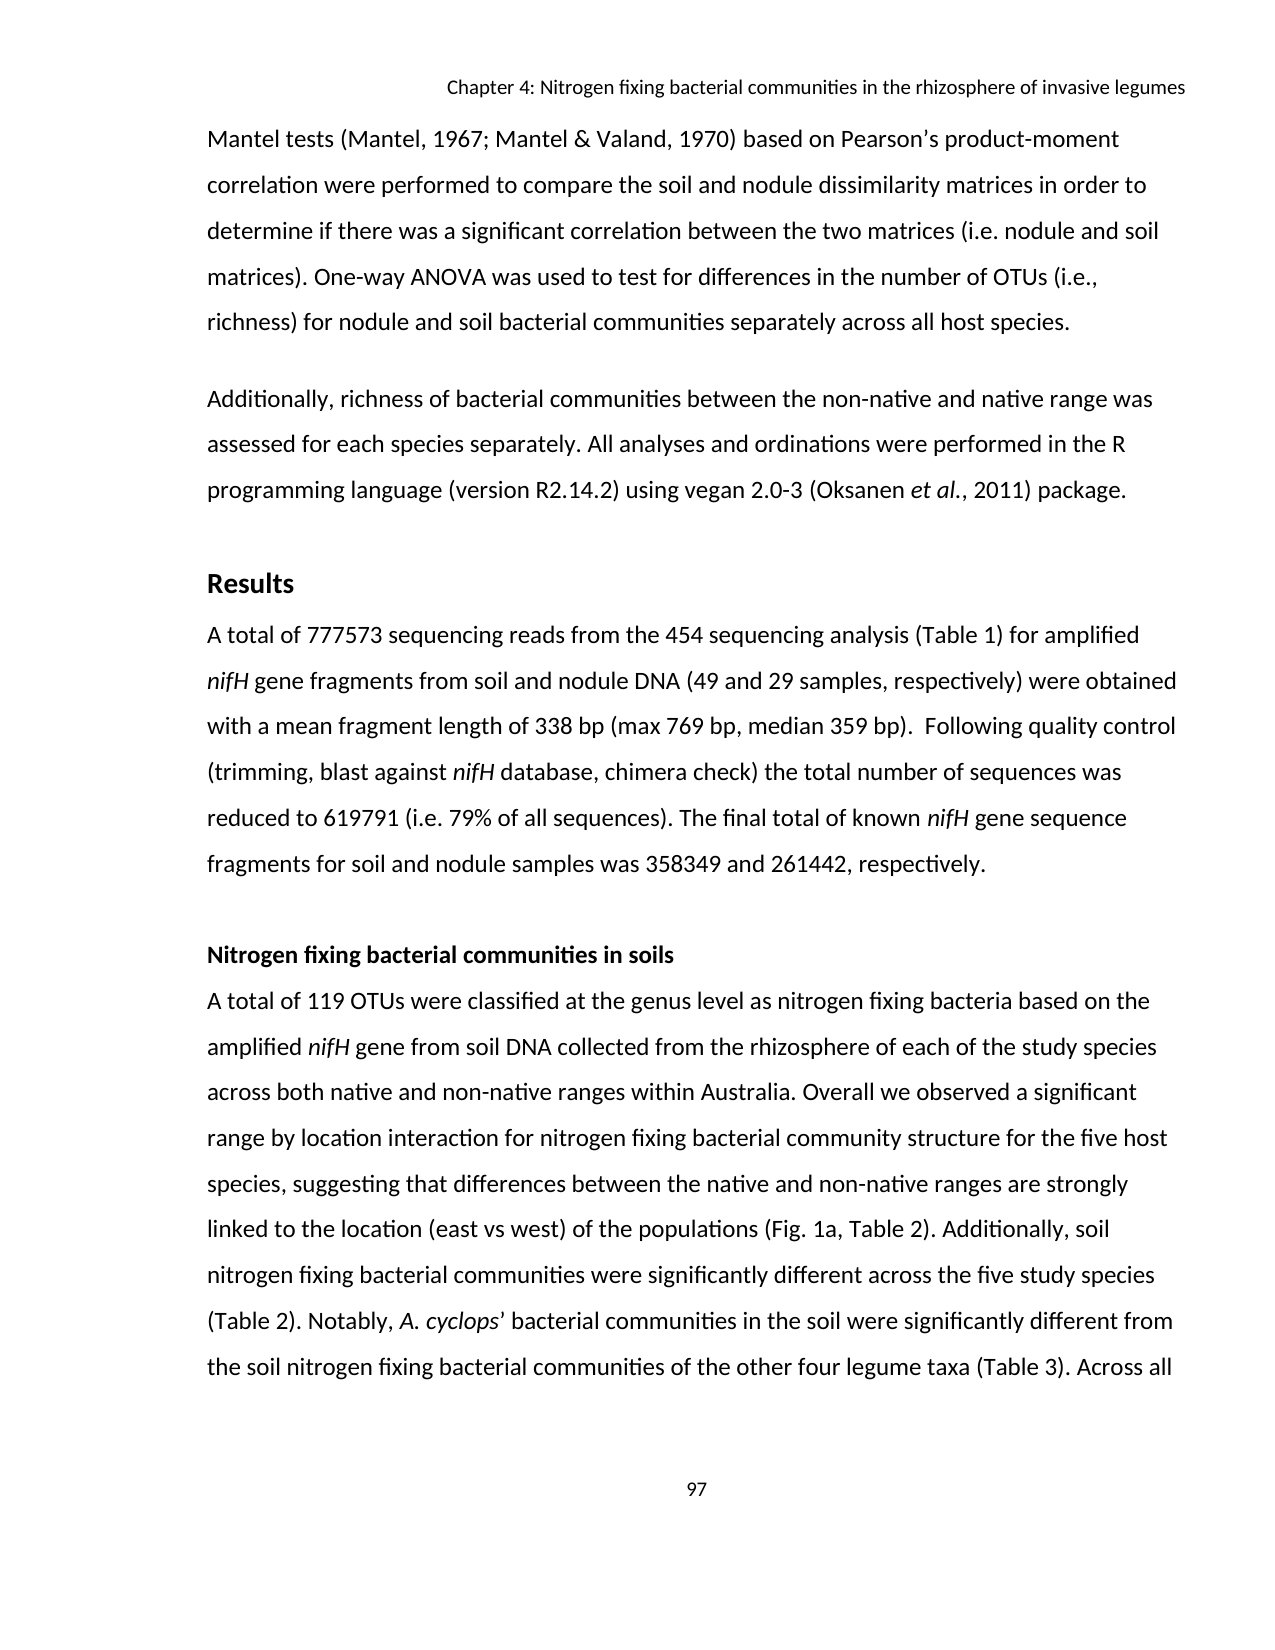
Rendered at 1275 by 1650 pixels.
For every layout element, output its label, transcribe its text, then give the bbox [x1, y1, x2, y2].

text Mantel tests (Mantel, 1967; Mantel & Valand, 1970) based on Pearson’s product-moment correlation were performed to compare the soil and nodule dissimilarity matrices in order to determine if there was a significant correlation between the two matrices (i.e. nodule and soil matrices). One-way ANOVA was used to test for differences in the number of OTUs (i.e., richness) for nodule and soil bacterial communities separately across all host species. [207, 124, 1186, 337]
text Additionally, richness of bacterial communities between the non-native and native range was assessed for each species separately. All analyses and ordinations were performed in the R programming language (version R2.14.2) using vegan 2.0-3 (Oksanen et al., 2011) package. [207, 383, 1186, 505]
text Nitrogen fixing bacterial communities in soils [207, 939, 1186, 970]
text Results [207, 566, 1186, 601]
text A total of 777573 sequencing reads from the 454 sequencing analysis (Table 1) for amplified nifH gene fragments from soil and nodule DNA (49 and 29 samples, respectively) were obtained with a mean fragment length of 338 bp (max 769 bp, median 359 bp). Following quality control (trimming, blast against nifH database, chimera check) the total number of sequences was reduced to 619791 (i.e. 79% of all sequences). The final total of known nifH gene sequence fragments for soil and nodule samples was 358349 and 261442, respectively. [207, 619, 1186, 878]
text A total of 119 OTUs were classified at the genus level as nitrogen fixing bacteria based on the amplified nifH gene from soil DNA collected from the rhizosphere of each of the study species across both native and non-native ranges within Australia. Overall we observed a significant range by location interaction for nitrogen fixing bacterial community structure for the five host species, suggesting that differences between the native and non-native ranges are strongly linked to the location (east vs west) of the populations (Fig. 1a, Table 2). Additionally, soil nitrogen fixing bacterial communities were significantly different across the five study species (Table 2). Notably, A. cyclops’ bacterial communities in the soil were significantly different from the soil nitrogen fixing bacterial communities of the other four legume taxa (Table 3). Across all [207, 985, 1186, 1381]
